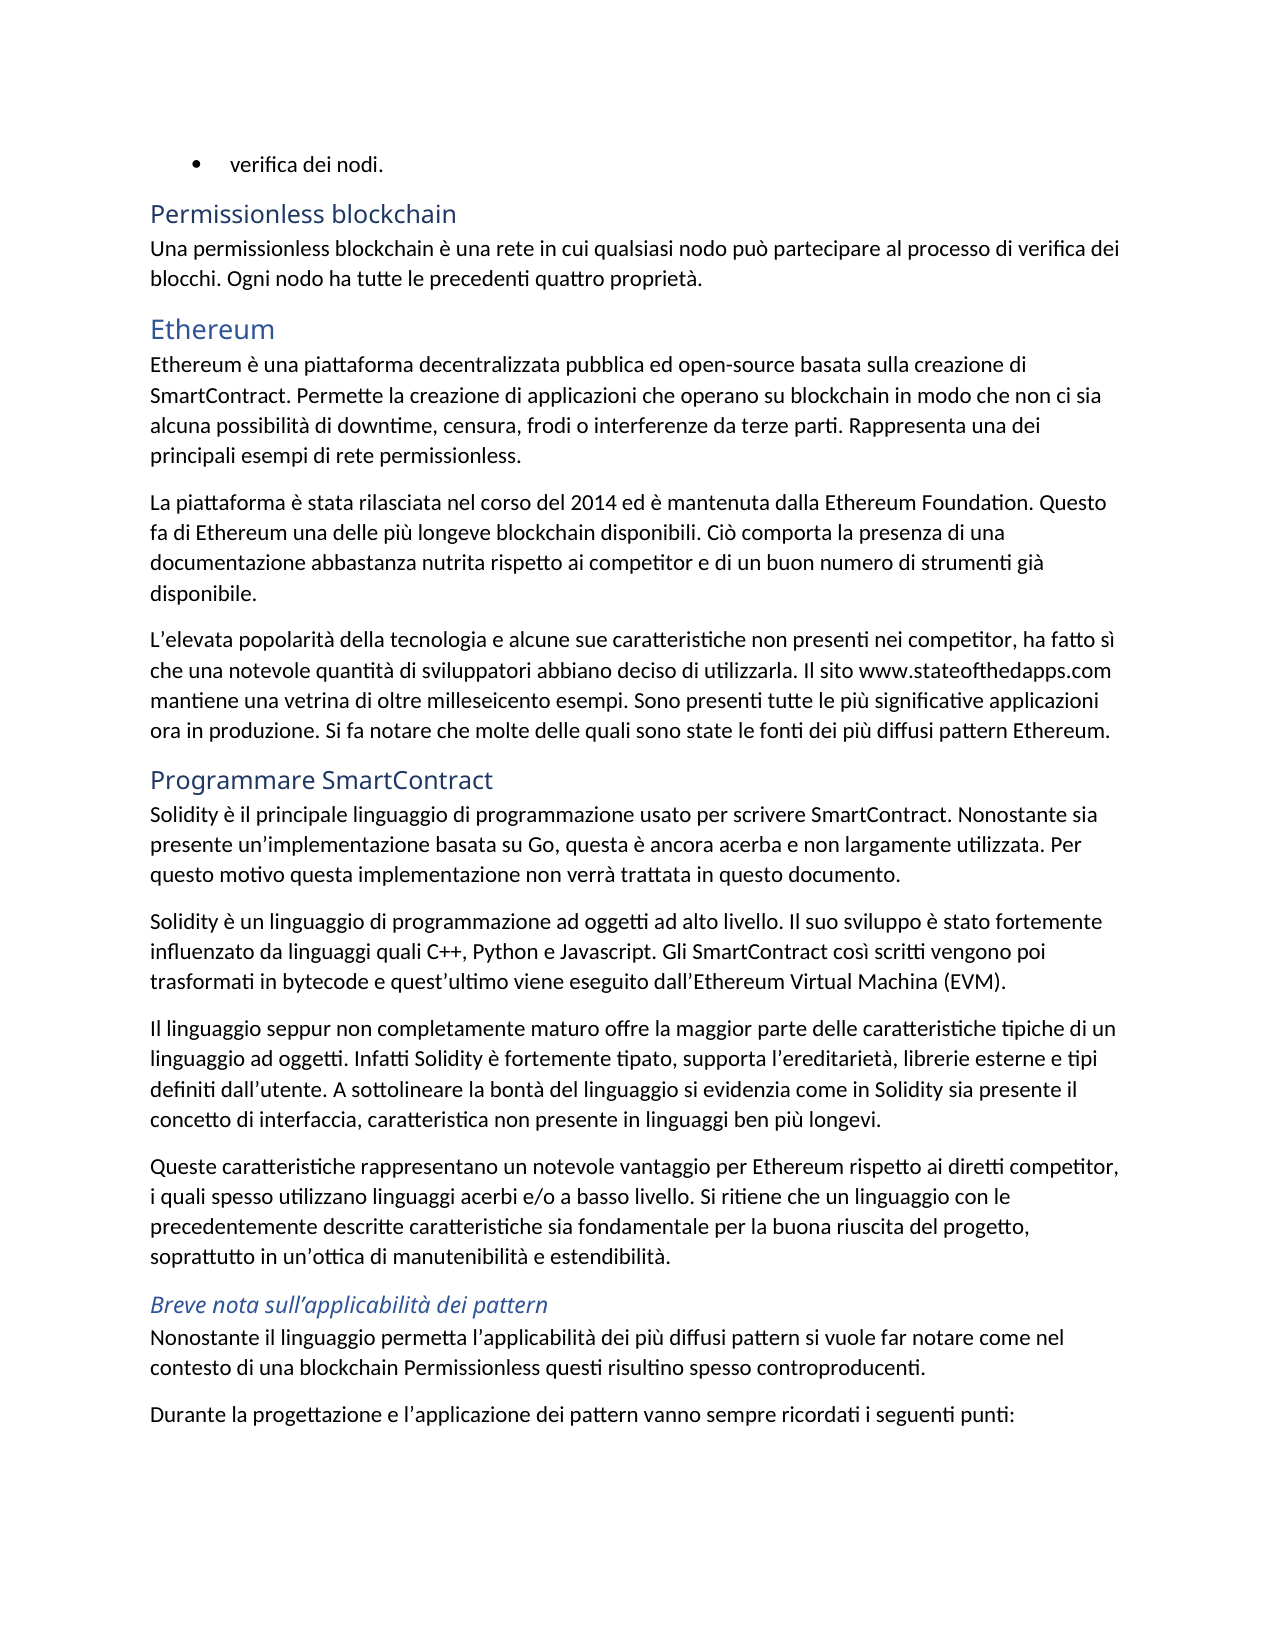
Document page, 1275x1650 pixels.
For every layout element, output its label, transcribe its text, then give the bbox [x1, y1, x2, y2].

text Solidity è il principale linguaggio di programmazione usato per scrivere SmartContract. Nonostante sia presente un’implementazione basata su Go, questa è ancora acerba e non largamente utilizzata. Per questo motivo questa implementazione non verrà trattata in questo documento. [150, 800, 1125, 888]
subtitle Breve nota sull’applicabilità dei pattern [150, 1289, 1125, 1321]
subtitle Ethereum [150, 311, 1125, 348]
list verifica dei nodi. [192, 150, 1125, 178]
text Ethereum è una piattaforma decentralizzata pubblica ed open-source basata sulla creazione di SmartContract. Permette la creazione di applicazioni che operano su blockchain in modo che non ci sia alcuna possibilità di downtime, censura, frodi o interferenze da terze parti. Rappresenta una dei principali esempi di rete permissionless. [150, 351, 1125, 469]
text Queste caratteristiche rappresentano un notevole vantaggio per Ethereum rispetto ai diretti competitor, i quali spesso utilizzano linguaggi acerbi e/o a basso livello. Si ritiene che un linguaggio con le precedentemente descritte caratteristiche sia fondamentale per la buona riuscita del progetto, soprattutto in un’ottica di manutenibilità e estendibilità. [150, 1152, 1125, 1271]
text Nonostante il linguaggio permetta l’applicabilità dei più diffusi pattern si vuole far notare come nel contesto di una blockchain Permissionless questi risultino spesso controproducenti. [150, 1323, 1125, 1381]
text Durante la progettazione e l’applicazione dei pattern vanno sempre ricordati i seguenti punti: [150, 1400, 1125, 1428]
text Solidity è un linguaggio di programmazione ad oggetti ad alto livello. Il suo sviluppo è stato fortemente influenzato da linguaggi quali C++, Python e Javascript. Gli SmartContract così scritti vengono poi trasformati in bytecode e quest’ultimo viene eseguito dall’Ethereum Virtual Machina (EVM). [150, 907, 1125, 996]
text Il linguaggio seppur non completamente maturo offre la maggior parte delle caratteristiche tipiche di un linguaggio ad oggetti. Infatti Solidity è fortemente tipato, supporta l’ereditarietà, librerie esterne e tipi definiti dall’utente. A sottolineare la bontà del linguaggio si evidenzia come in Solidity sia presente il concetto di interfaccia, caratteristica non presente in linguaggi ben più longevi. [150, 1014, 1125, 1133]
text L’elevata popolarità della tecnologia e alcune sue caratteristiche non presenti nei competitor, ha fatto sì che una notevole quantità di sviluppatori abbiano deciso di utilizzarla. Il sito www.stateofthedapps.com mantiene una vetrina di oltre milleseicento esempi. Sono presenti tutte le più significative applicazioni ora in produzione. Si fa notare che molte delle quali sono state le fonti dei più diffusi pattern Ethereum. [150, 626, 1125, 744]
subtitle Programmare SmartContract [150, 763, 1125, 797]
text La piattaforma è stata rilasciata nel corso del 2014 ed è mantenuta dalla Ethereum Foundation. Questo fa di Ethereum una delle più longeve blockchain disponibili. Ciò comporta la presenza di una documentazione abbastanza nutrita rispetto ai competitor e di un buon numero di strumenti già disponibile. [150, 488, 1125, 607]
subtitle Permissionless blockchain [150, 197, 1125, 231]
